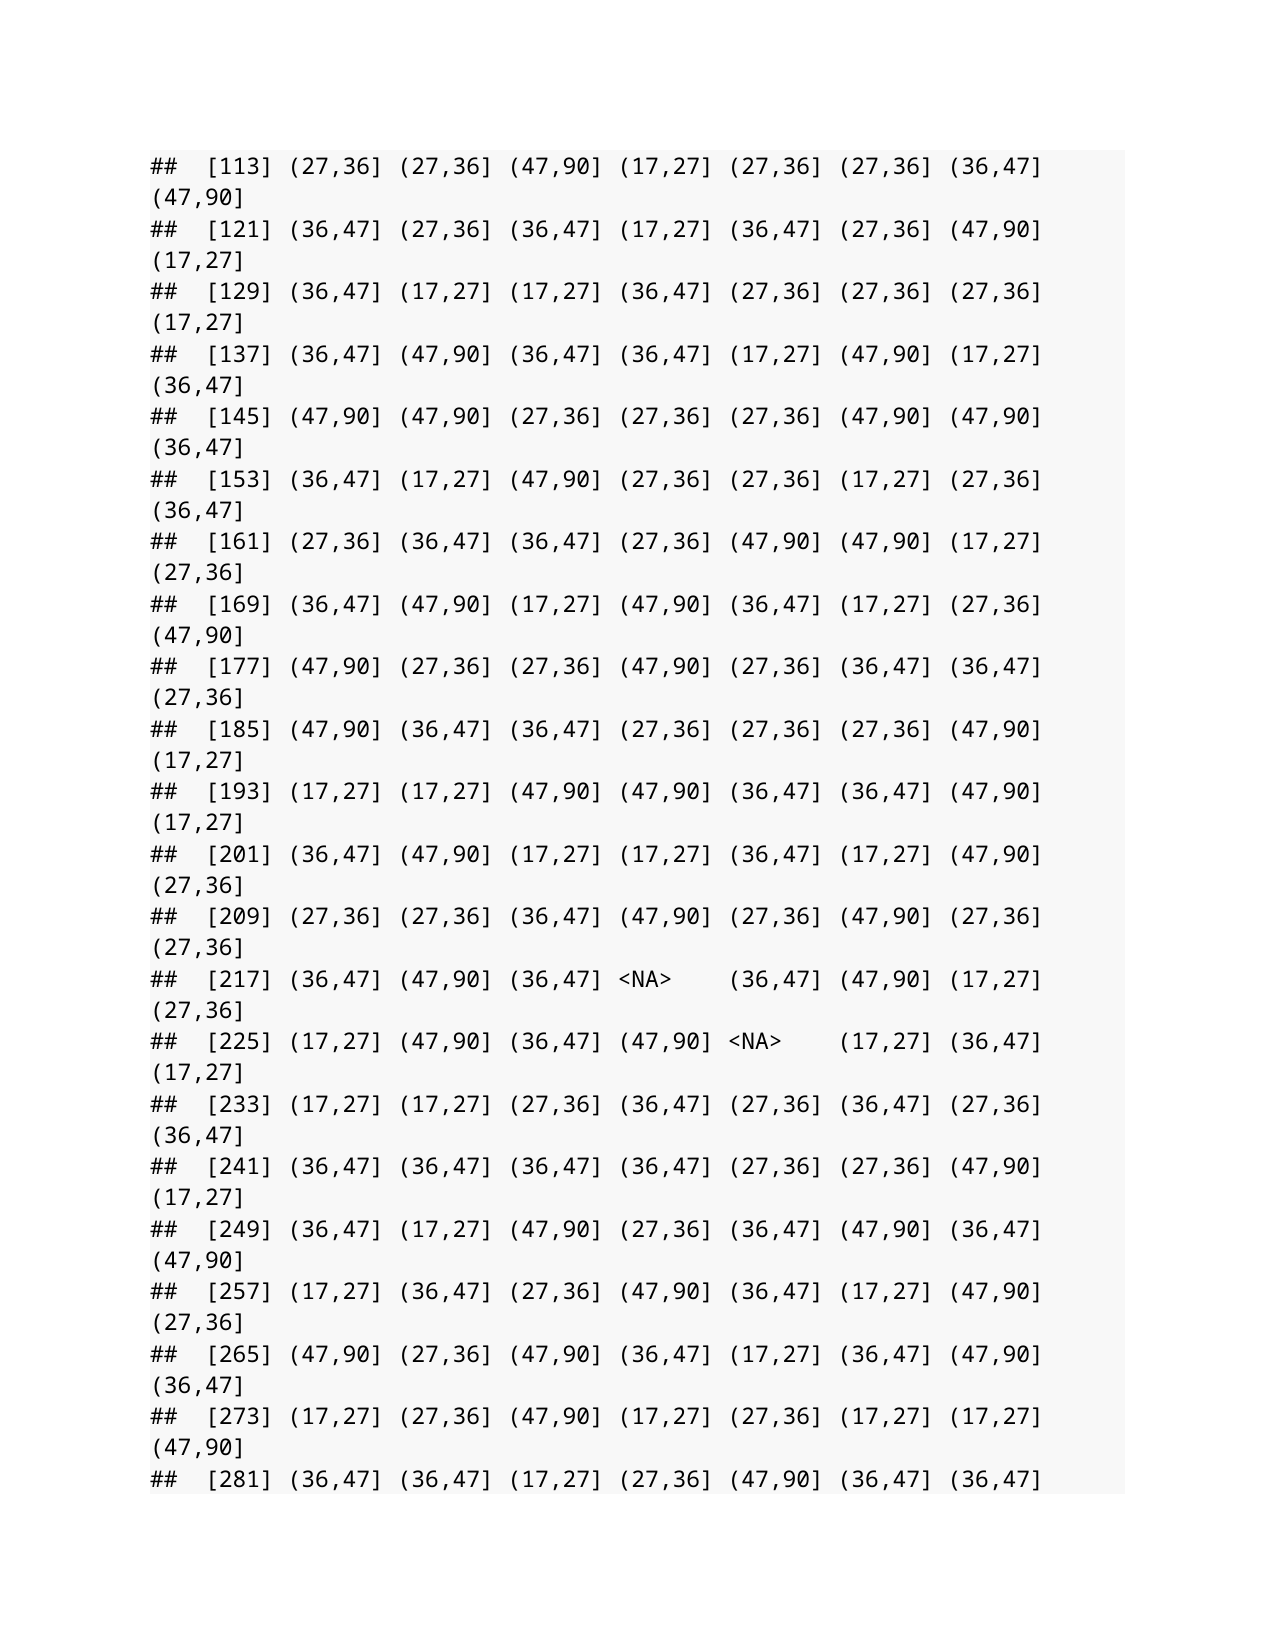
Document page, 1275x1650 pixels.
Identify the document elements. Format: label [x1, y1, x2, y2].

text [150, 150, 1125, 1494]
